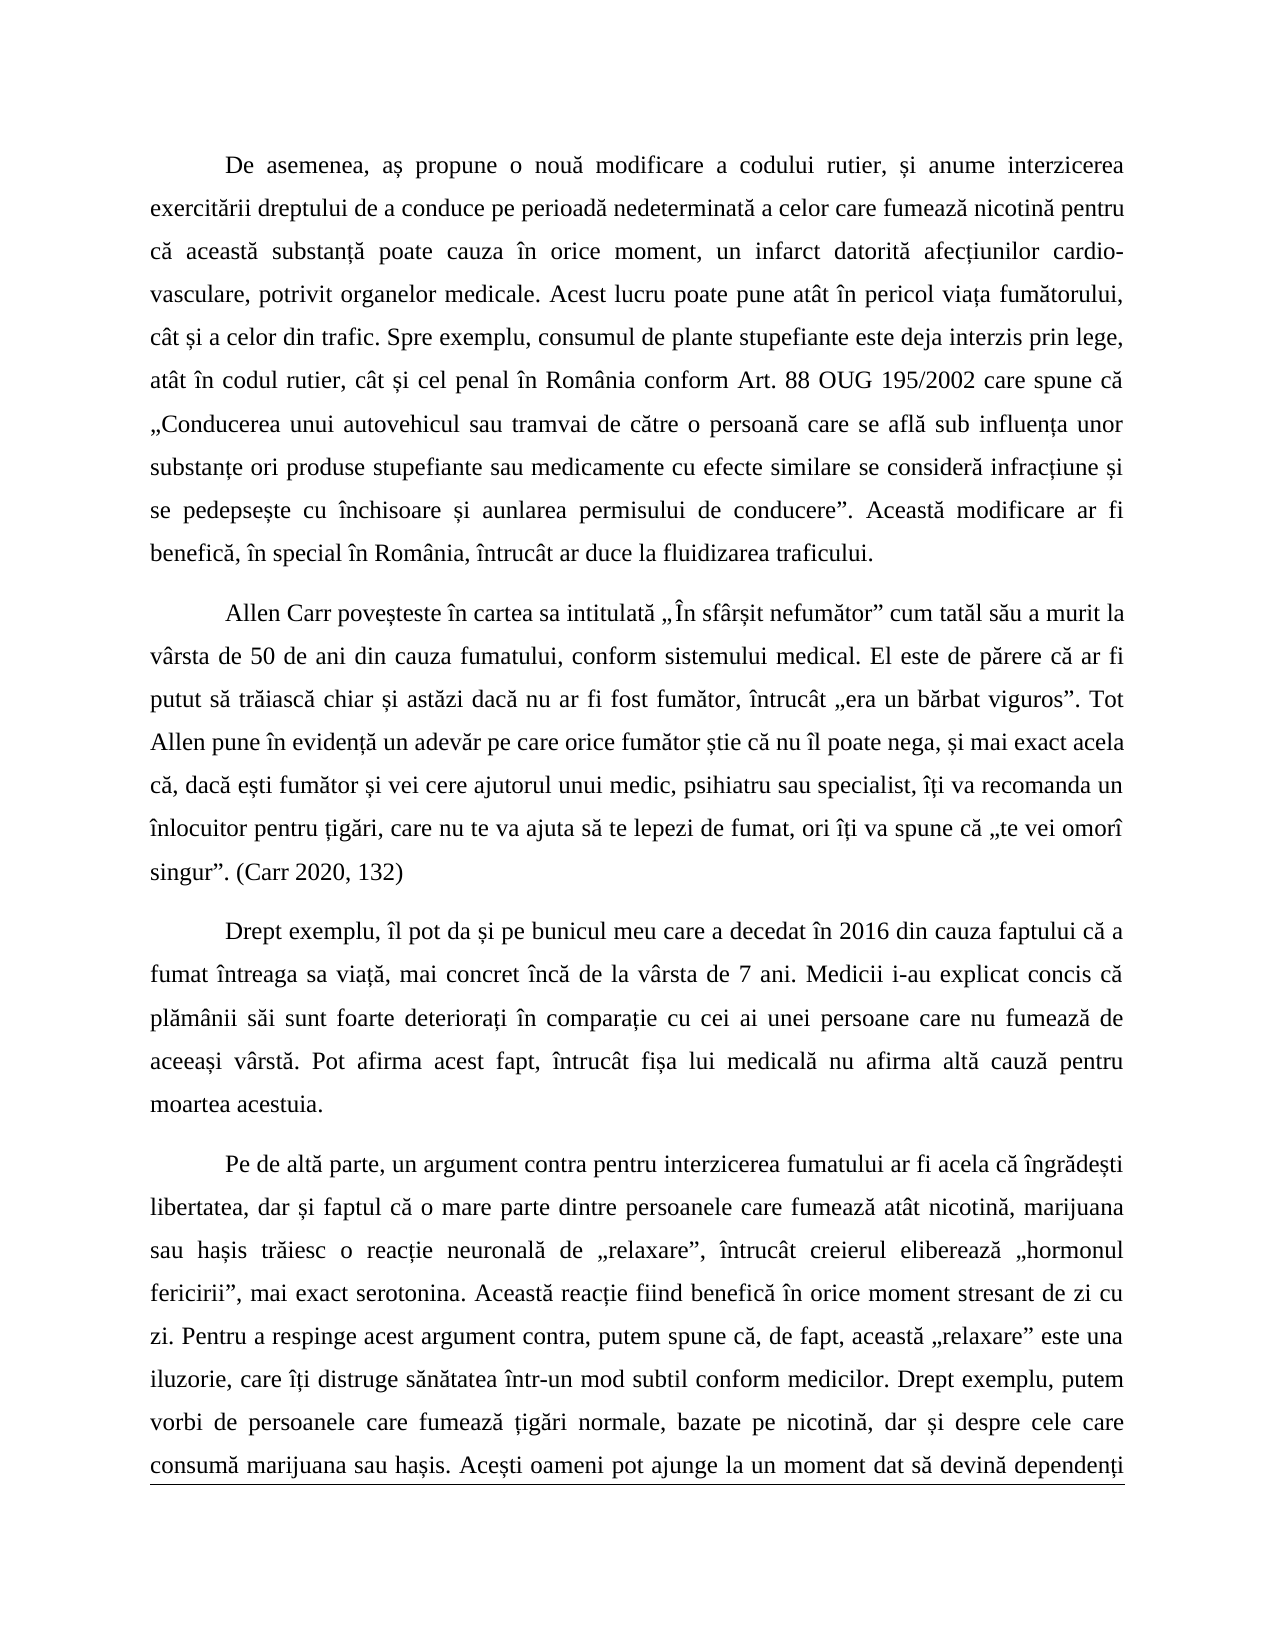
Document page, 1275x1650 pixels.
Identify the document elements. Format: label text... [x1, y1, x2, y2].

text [150, 1149, 1125, 1484]
text Allen Carr poveșteste în cartea sa intitulată „ În sfârșit nefumător” cum tatăl său a murit la vârsta de 50 de ani din cauza fumatului, conform sistemului medical. El este de părere că ar fi putut să trăiască chiar și astăzi dacă nu ar fi fost fumător, întrucât „era un bărbat viguros”. Tot Allen pune în evidență un adevăr pe care orice fumător știe că nu îl poate nega, și mai exact acela că, dacă ești fumător și vei cere ajutorul unui medic, psihiatru sau specialist, îți va recomanda un înlocuitor pentru țigări, care nu te va ajuta să te lepezi de fumat, ori îți va spune că „te vei omorî singur”. (Carr 2020, 132) [150, 598, 1125, 885]
text De asemenea, aș propune o nouă modificare a codului rutier, și anume interzicerea exercitării dreptului de a conduce pe perioadă nedeterminată a celor care fumează nicotină pentru că această substanță poate cauza în orice moment, un infarct datorită afecțiunilor cardio-vasculare, potrivit organelor medicale. Acest lucru poate pune atât în pericol viața fumătorului, cât și a celor din trafic. Spre exemplu, consumul de plante stupefiante este deja interzis prin lege, atât în codul rutier, cât și cel penal în România conform Art. 88 OUG 195/2002 care spune că „Conducerea unui autovehicul sau tramvai de către o persoană care se află sub influența unor substanțe ori produse stupefiante sau medicamente cu efecte similare se consideră infracțiune și se pedepsește cu închisoare și aunlarea permisului de conducere”. Această modificare ar fi benefică, în special în România, întrucât ar duce la fluidizarea traficului. [150, 150, 1125, 567]
text Drept exemplu, îl pot da și pe bunicul meu care a decedat în 2016 din cauza faptului că a fumat întreaga sa viață, mai concret încă de la vârsta de 7 ani. Medicii i-au explicat concis că plămânii săi sunt foarte deteriorați în comparație cu cei ai unei persoane care nu fumează de aceeași vârstă. Pot afirma acest fapt, întrucât fișa lui medicală nu afirma altă cauză pentru moartea acestuia. [150, 916, 1125, 1118]
